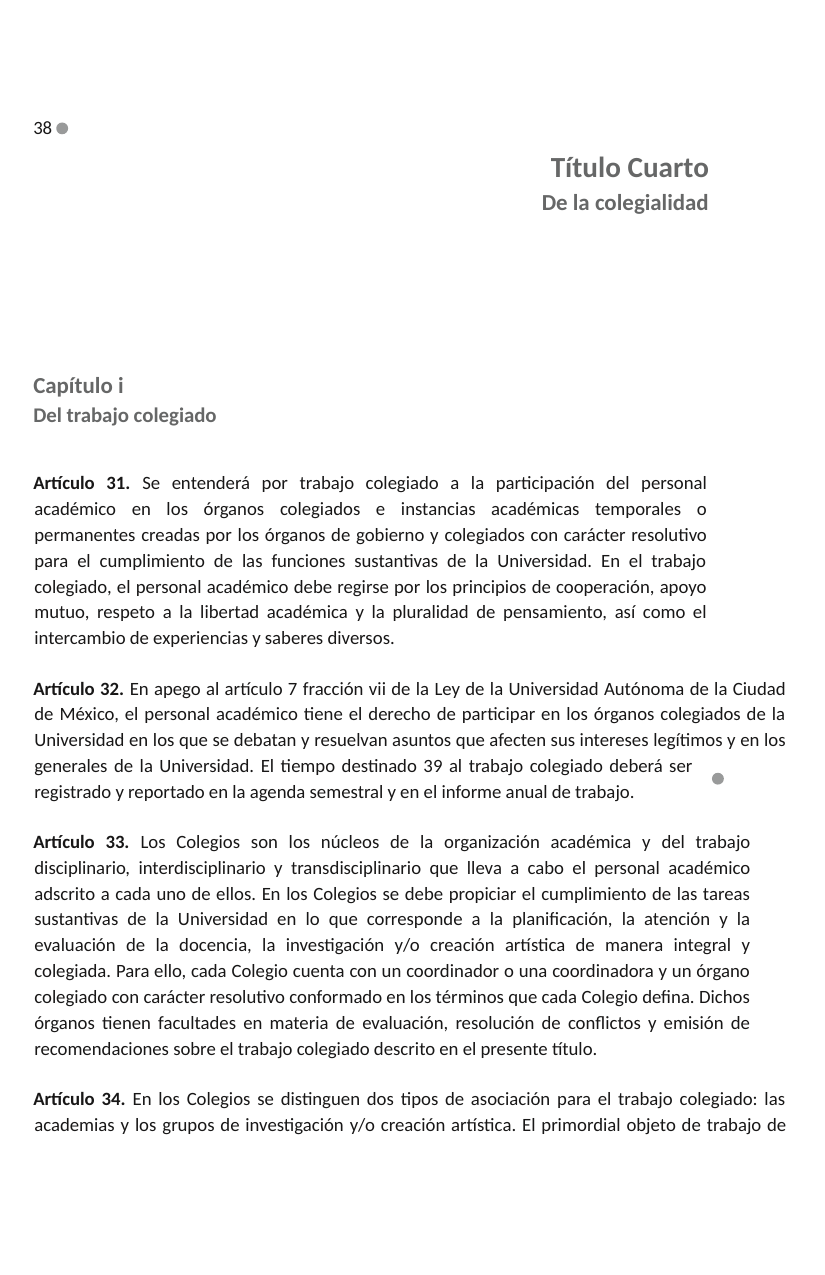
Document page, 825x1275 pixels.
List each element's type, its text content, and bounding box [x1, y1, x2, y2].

text Artículo 33. Los Colegios son los núcleos de la organización académica y del trabajo disciplinario, interdisciplinario y transdisciplinario que lleva a cabo el personal académico adscrito a cada uno de ellos. En los Colegios se debe propiciar el cumplimiento de las tareas sustantivas de la Universidad en lo que corresponde a la planificación, la atención y la evaluación de la docencia, la investigación y/o creación artística de manera integral y colegiada. Para ello, cada Colegio cuenta con un coordinador o una coordinadora y un órgano colegiado con carácter resolutivo conformado en los términos que cada Colegio defina. Dichos órganos tienen facultades en materia de evaluación, resolución de conflictos y emisión de recomendaciones sobre el trabajo colegiado descrito en el presente título. [33, 830, 751, 1060]
text Artículo 32. En apego al artículo 7 fracción vii de la Ley de la Universidad Autónoma de la Ciudad de México, el personal académico tiene el derecho de participar en los órganos colegiados de la Universidad en los que se debatan y resuelvan asuntos que afecten sus intereses legítimos y en los generales de la Universidad. El tiempo destinado 39 al trabajo colegiado deberá ser registrado y reportado en la agenda semestral y en el informe anual de trabajo. [33, 677, 787, 803]
text 38 [33, 116, 808, 139]
subtitle Capítulo i [33, 371, 791, 399]
text Artículo 31. Se entenderá por trabajo colegiado a la participación del personal académico en los órganos colegiados e instancias académicas temporales o permanentes creadas por los órganos de gobierno y colegiados con carácter resolutivo para el cumplimiento de las funciones sustantivas de la Universidad. En el trabajo colegiado, el personal académico debe regirse por los principios de cooperación, apoyo mutuo, respeto a la libertad académica y la pluralidad de pensamiento, así como el intercambio de experiencias y saberes diversos. [33, 472, 708, 649]
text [33, 1087, 787, 1136]
subtitle Del trabajo colegiado [33, 402, 791, 427]
subtitle Título Cuarto [35, 149, 709, 185]
text De la colegialidad [139, 188, 709, 216]
